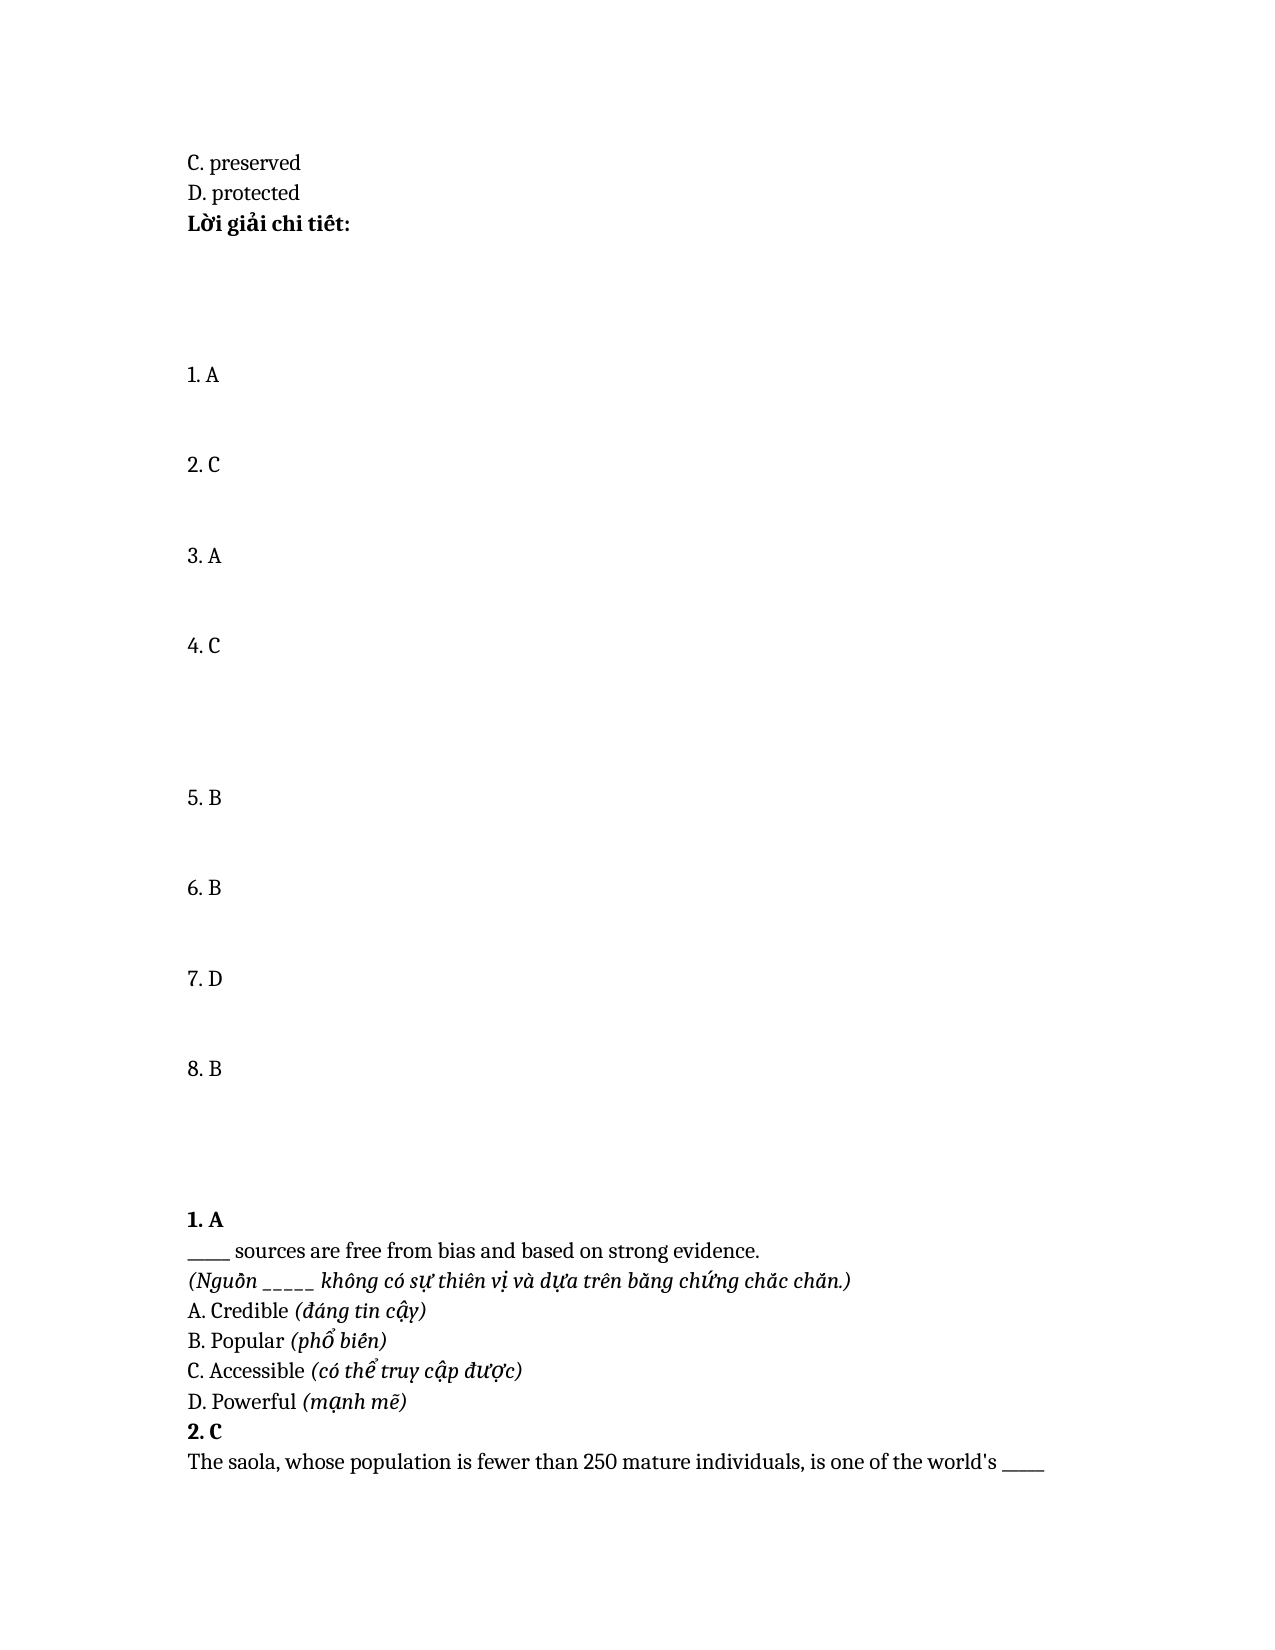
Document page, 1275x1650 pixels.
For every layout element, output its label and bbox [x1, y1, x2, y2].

text [187, 150, 1087, 1475]
